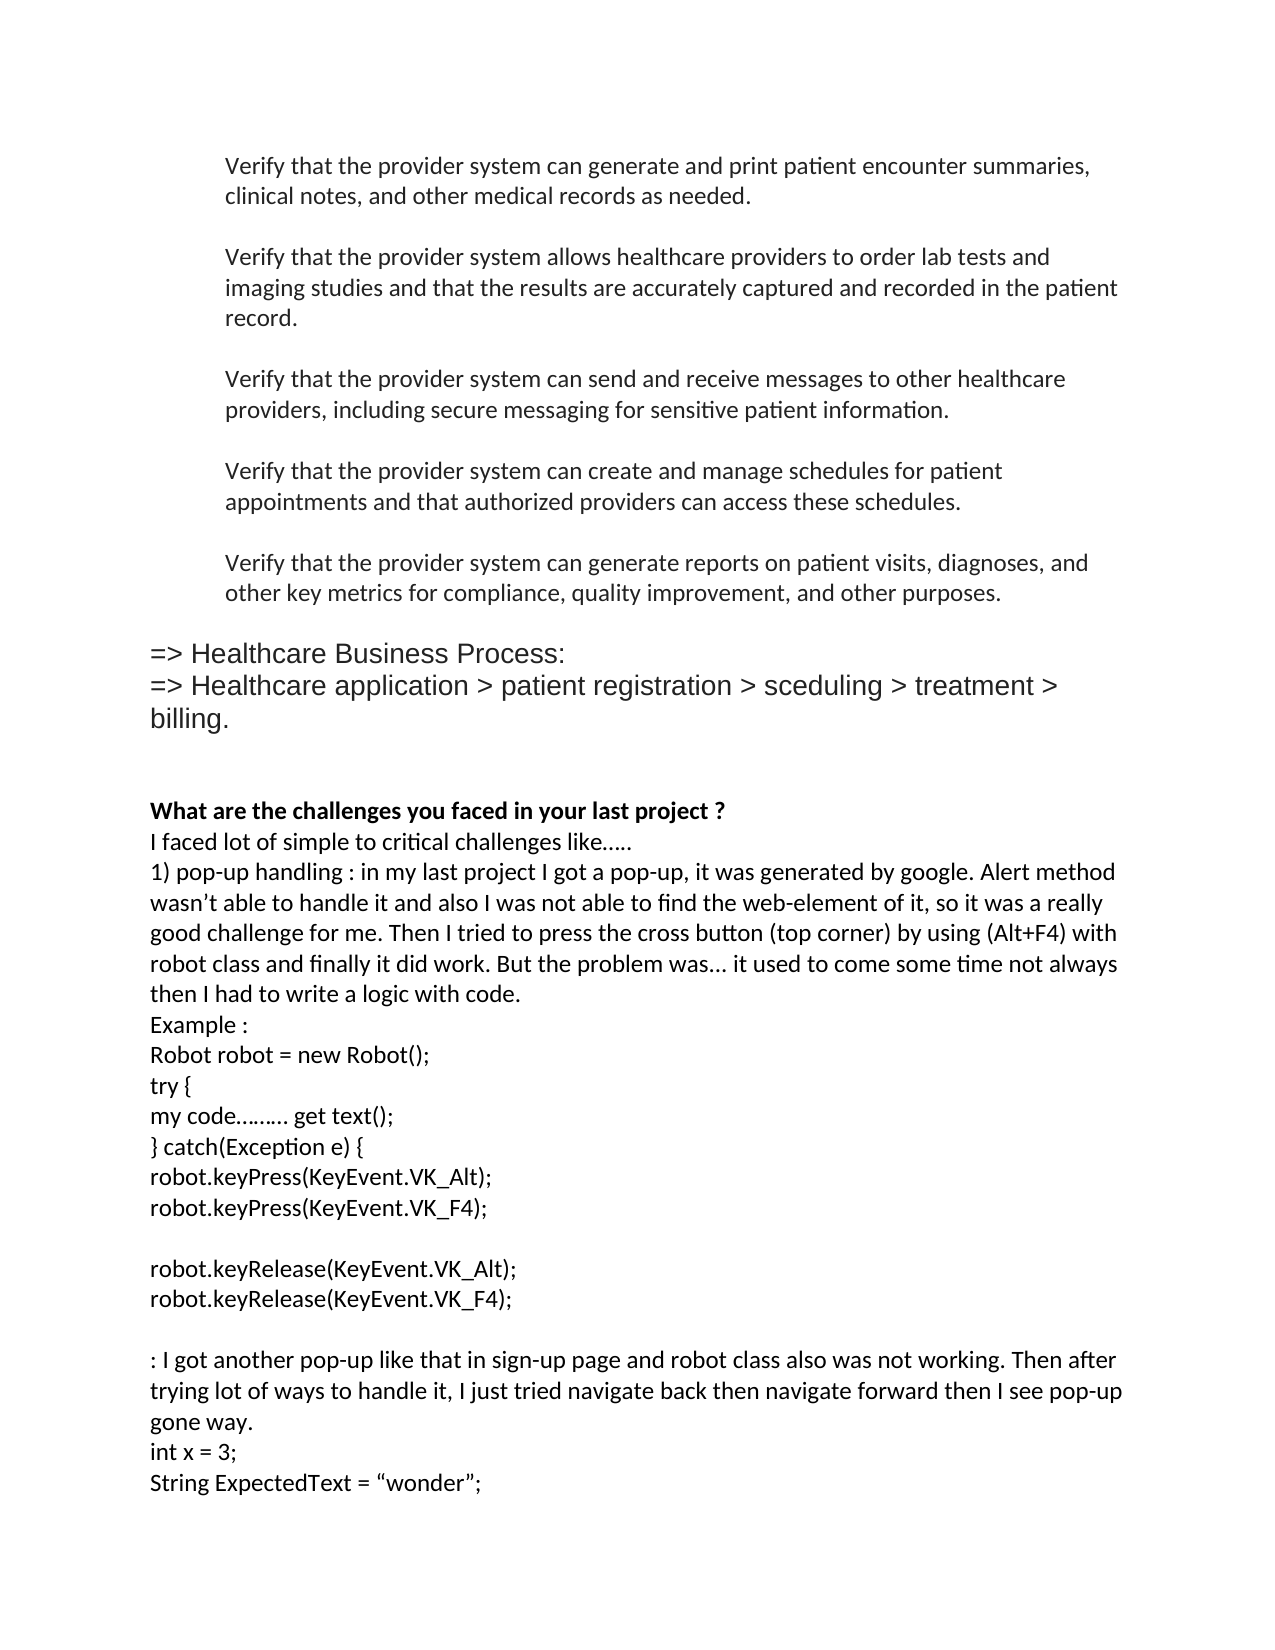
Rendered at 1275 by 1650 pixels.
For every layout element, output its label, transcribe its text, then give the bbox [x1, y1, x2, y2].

text try { [150, 1070, 1125, 1100]
text robot.keyPress(KeyEvent.VK_Alt); [150, 1161, 1125, 1192]
text => Healthcare Business Process: [150, 637, 1125, 669]
text Example : [150, 1009, 1125, 1039]
text Verify that the provider system allows healthcare providers to order lab tests and imaging studies and that the results are accurately captured and recorded in the patient record. [225, 242, 1125, 333]
text 1) pop-up handling : in my last project I got a pop-up, it was generated by google. Alert method wasn’t able to handle it and also I was not able to find the web-element of it, so it was a really good challenge for me. Then I tried to press the cross button (top corner) by using (Alt+F4) with robot class and finally it did work. But the problem was... it used to come some time not always then I had to write a logic with code. [150, 856, 1125, 1009]
text String ExpectedText = “wonder”; [150, 1467, 1125, 1497]
text Verify that the provider system can create and manage schedules for patient appointments and that authorized providers can access these schedules. [225, 455, 1125, 516]
text Verify that the provider system can send and receive messages to other healthcare providers, including secure messaging for sensitive patient information. [225, 364, 1125, 425]
text I faced lot of simple to critical challenges like….. [150, 826, 1125, 856]
text robot.keyPress(KeyEvent.VK_F4); [150, 1192, 1125, 1222]
text my code……… get text(); [150, 1100, 1125, 1131]
text Robot robot = new Robot(); [150, 1039, 1125, 1070]
text Verify that the provider system can generate and print patient encounter summaries, clinical notes, and other medical records as needed. [225, 150, 1125, 211]
text robot.keyRelease(KeyEvent.VK_Alt); [150, 1253, 1125, 1283]
text } catch(Exception e) { [150, 1131, 1125, 1161]
text Verify that the provider system can generate reports on patient visits, diagnoses, and other key metrics for compliance, quality improvement, and other purposes. [225, 547, 1125, 608]
text robot.keyRelease(KeyEvent.VK_F4); [150, 1283, 1125, 1314]
text : I got another pop-up like that in sign-up page and robot class also was not working. Then after trying lot of ways to handle it, I just tried navigate back then navigate forward then I see pop-up gone way. [150, 1344, 1125, 1436]
text What are the challenges you faced in your last project ? [150, 795, 1125, 826]
text => Healthcare application > patient registration > sceduling > treatment > billing. [150, 669, 1125, 734]
text int x = 3; [150, 1436, 1125, 1467]
